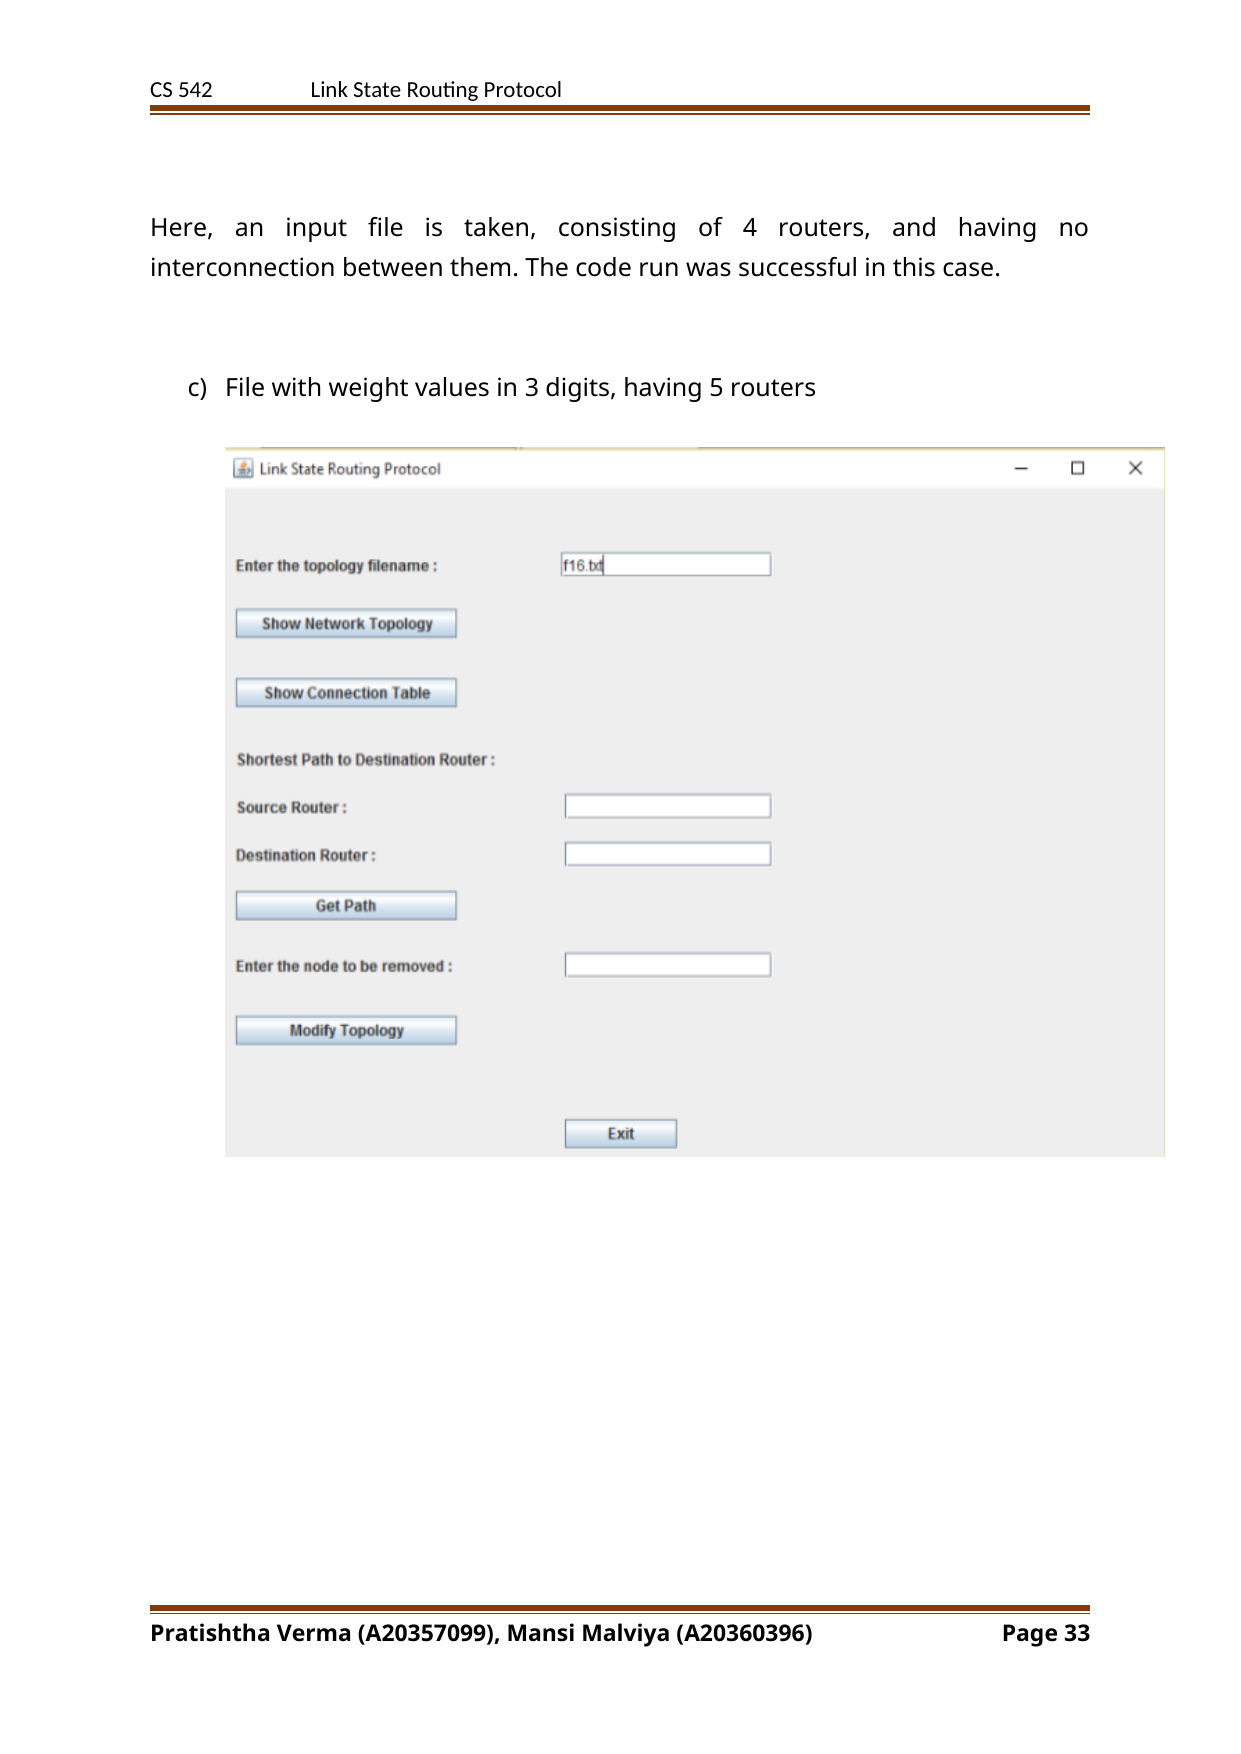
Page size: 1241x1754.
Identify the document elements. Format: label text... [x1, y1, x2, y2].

list File with weight values in 3 digits, having 5 routers [187, 369, 1090, 403]
text Here, an input file is taken, consisting of 4 routers, and having no interconnection between them. The code run was successful in this case. [150, 210, 1090, 283]
picture [225, 447, 1166, 1157]
